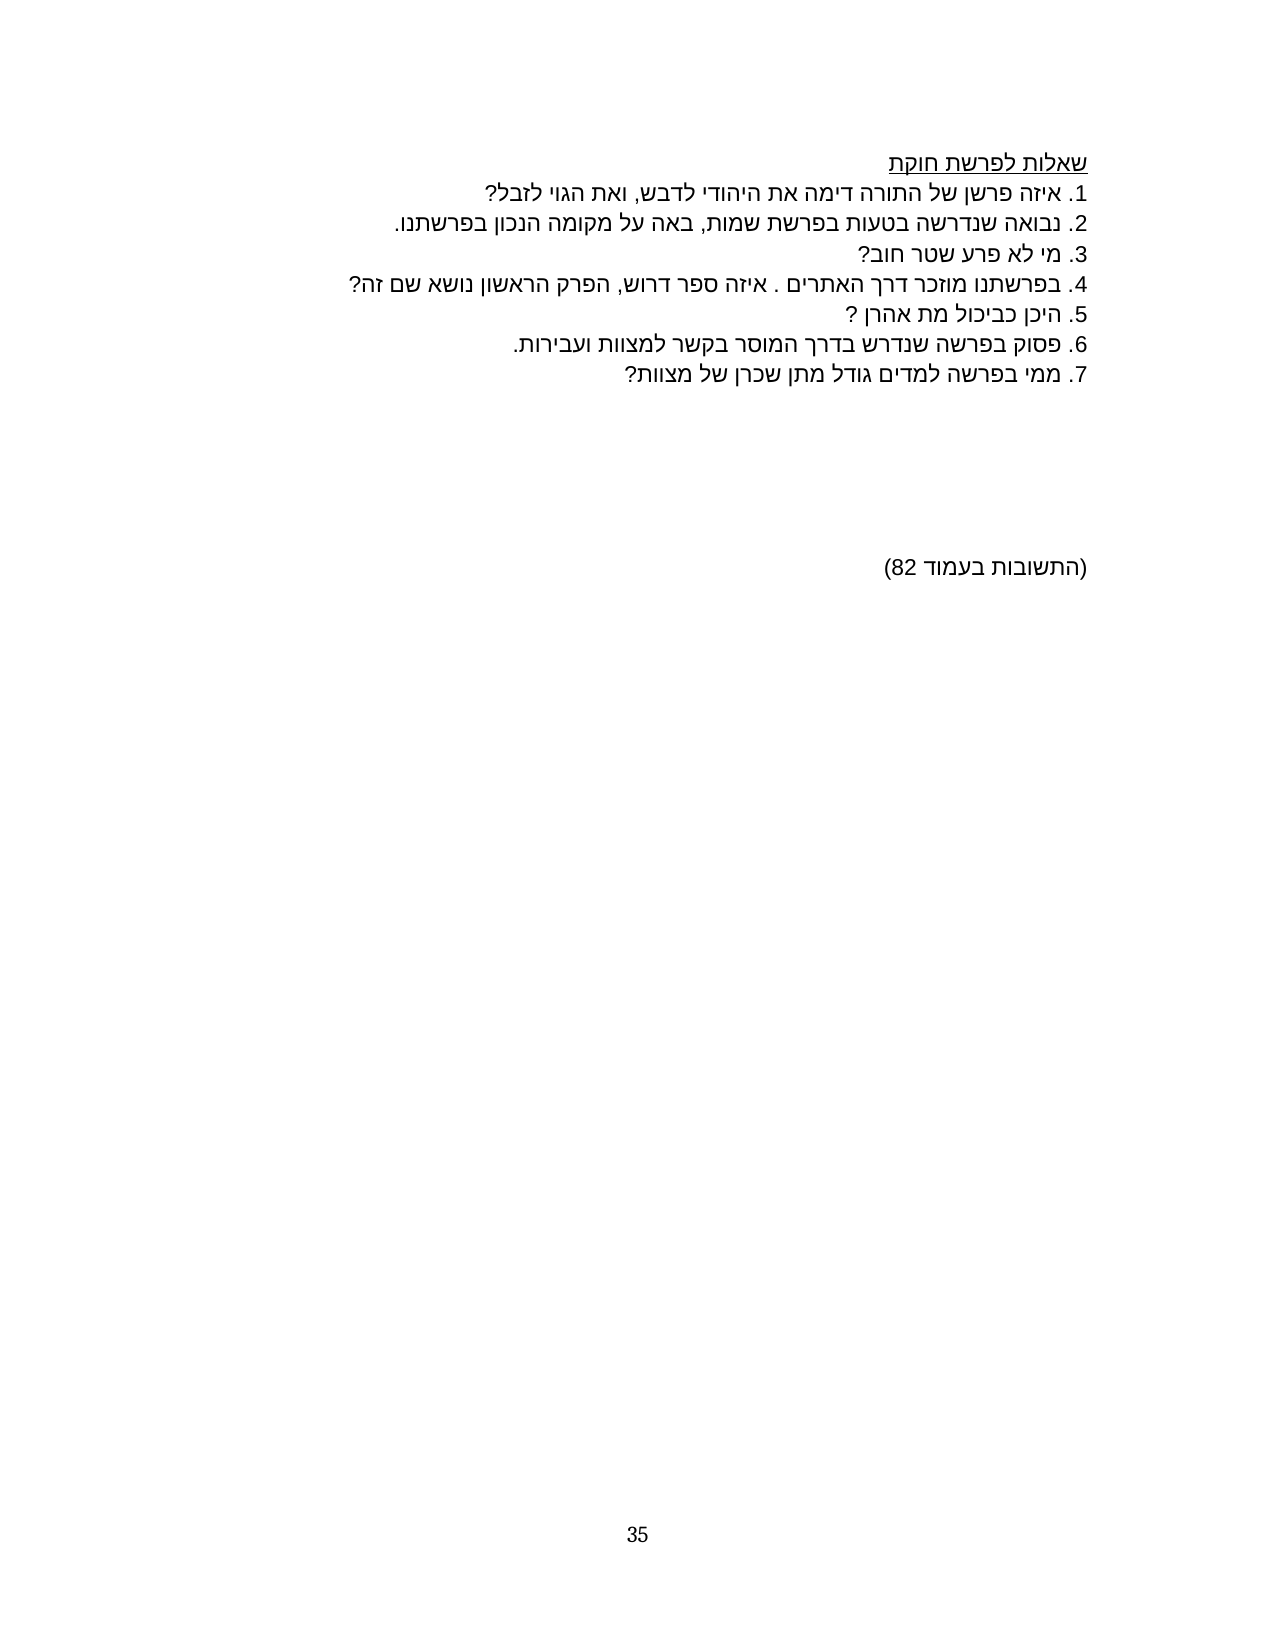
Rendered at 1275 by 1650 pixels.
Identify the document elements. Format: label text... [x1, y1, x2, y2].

text שאלות לפרשת חוקת [187, 150, 1087, 388]
text (התשובות בעמוד 82) [187, 554, 1087, 581]
